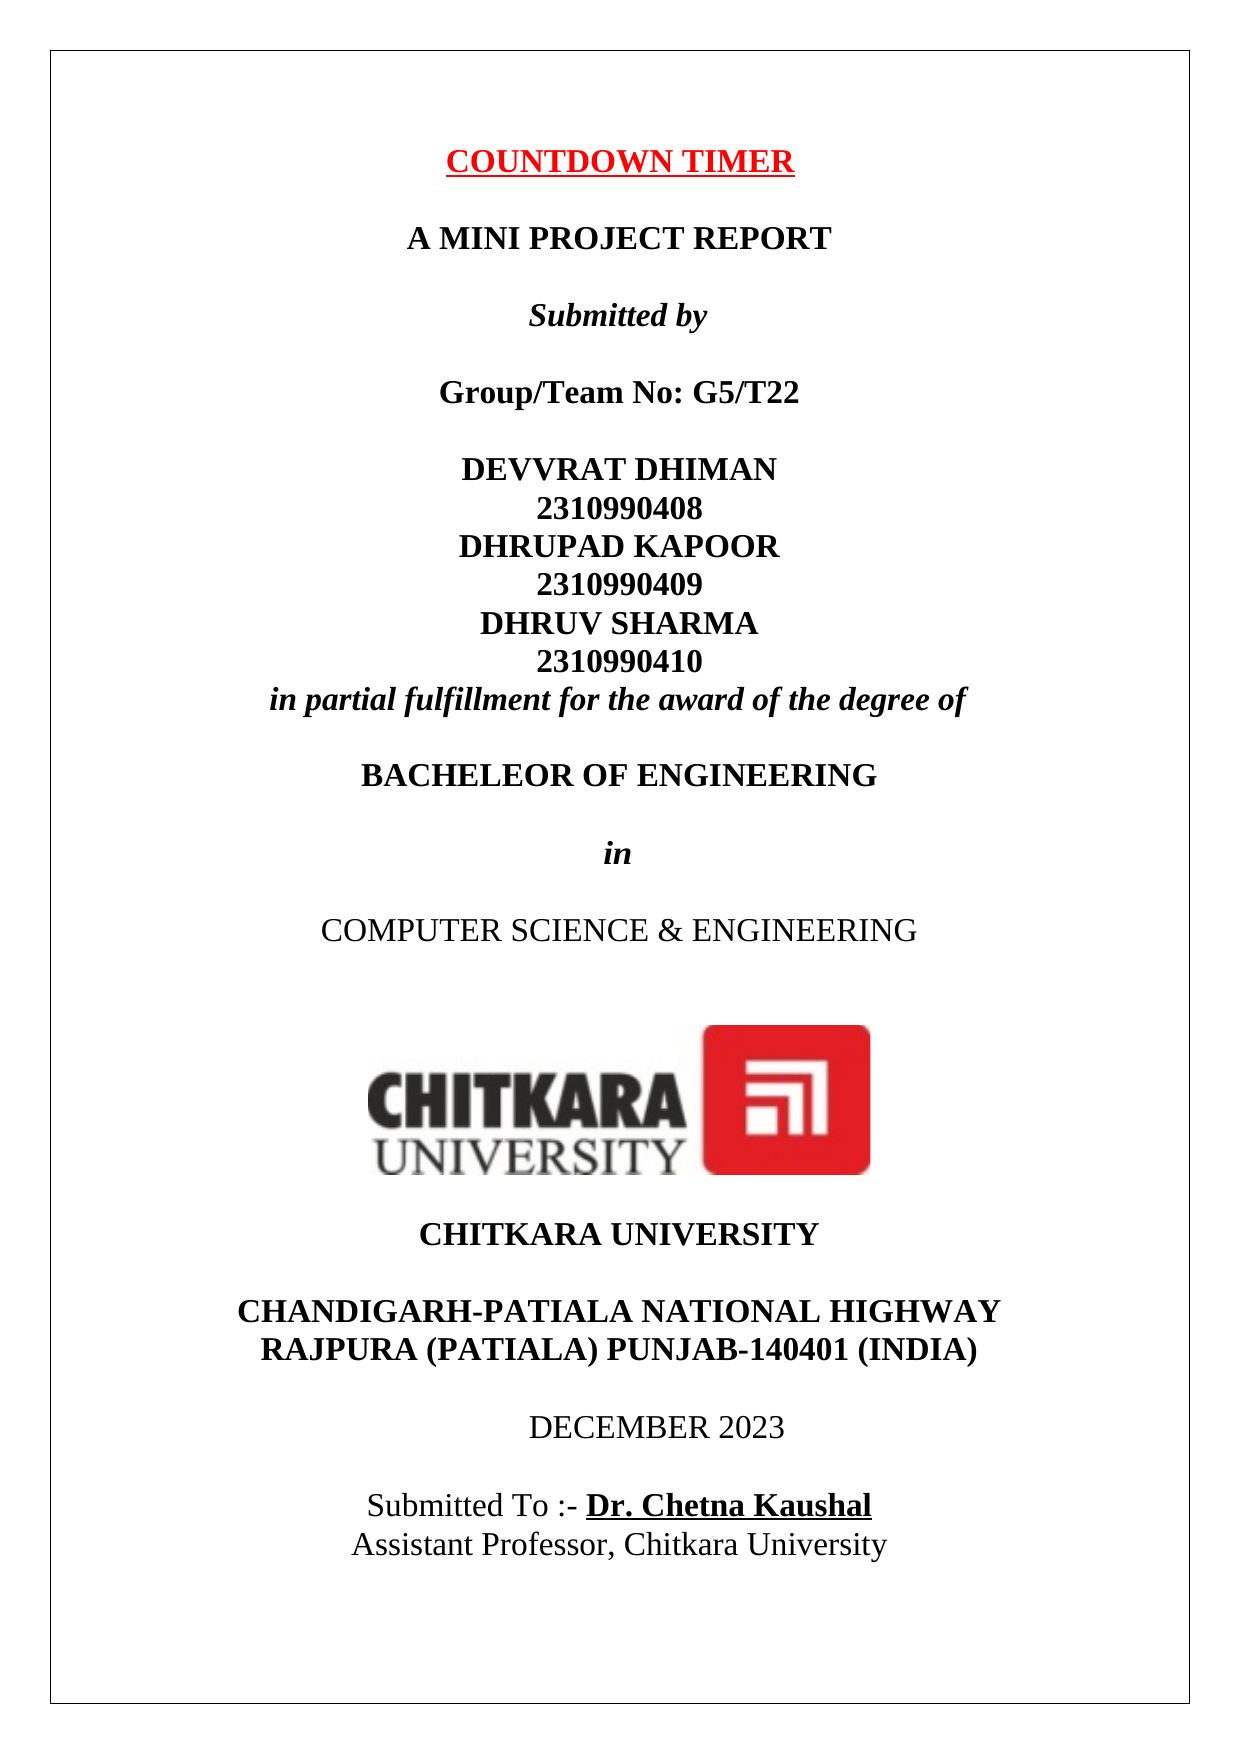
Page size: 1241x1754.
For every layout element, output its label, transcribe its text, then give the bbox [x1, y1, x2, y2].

subtitle Group/Team No: G5/T22 [142, 372, 1097, 411]
text 2310990408 [142, 488, 1097, 526]
text DHRUV SHARMA [142, 603, 1097, 641]
subtitle COUNTDOWN TIMER [142, 142, 1098, 180]
text DEVVRAT DHIMAN [142, 450, 1097, 488]
text Submitted To :- Dr. Chetna Kaushal [142, 1485, 1097, 1524]
subtitle Submitted by [142, 296, 1097, 334]
subtitle DECEMBER 2023 [142, 1407, 1097, 1445]
subtitle A MINI PROJECT REPORT [142, 219, 1097, 257]
text CHANDIGARH-PATIALA NATIONAL HIGHWAY [142, 1291, 1097, 1329]
subtitle in partial fulfillment for the award of the degree of [142, 680, 1097, 718]
text 2310990410 [142, 641, 1097, 680]
text in [142, 833, 1097, 872]
subtitle BACHELEOR OF ENGINEERING [142, 756, 1097, 794]
text RAJPURA (PATIALA) PUNJAB-140401 (INDIA) [142, 1329, 1097, 1368]
text 2310990409 [142, 565, 1097, 603]
text CHITKARA UNIVERSITY [142, 1214, 1097, 1253]
text Assistant Professor, Chitkara University [142, 1524, 1097, 1563]
text COMPUTER SCIENCE & ENGINEERING [142, 910, 1097, 948]
text DHRUPAD KAPOOR [142, 526, 1097, 565]
picture [368, 1025, 871, 1175]
